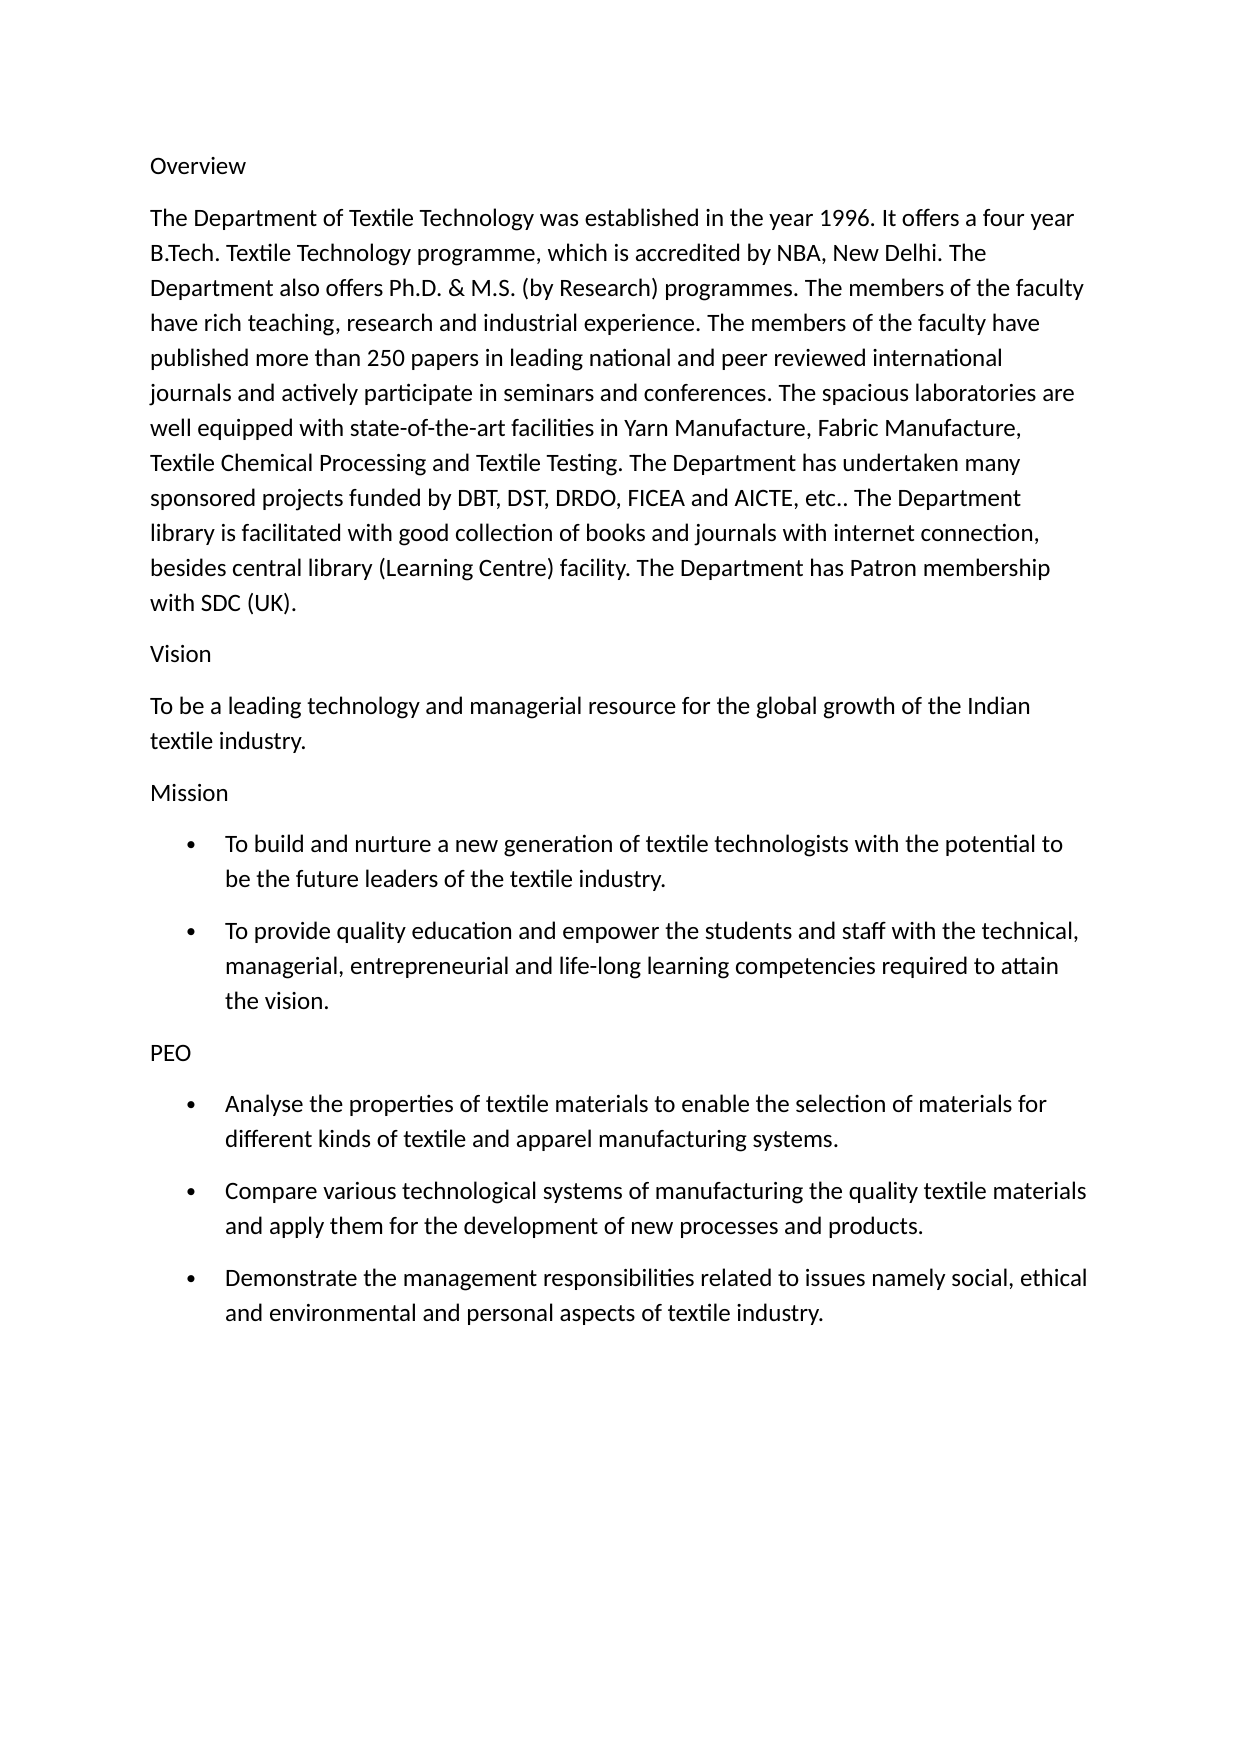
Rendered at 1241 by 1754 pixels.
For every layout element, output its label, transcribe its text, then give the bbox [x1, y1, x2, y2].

text Overview [150, 150, 1090, 181]
list Analyse the properties of textile materials to enable the selection of materials for different kinds of textile and apparel manufacturing systems. [187, 1088, 1090, 1154]
list To provide quality education and empower the students and staff with the technical, managerial, entrepreneurial and life-long learning competencies required to attain the vision. [187, 915, 1090, 1016]
text Vision [150, 638, 1090, 669]
list Demonstrate the management responsibilities related to issues namely social, ethical and environmental and personal aspects of textile industry. [187, 1262, 1090, 1327]
text The Department of Textile Technology was established in the year 1996. It offers a four year B.Tech. Textile Technology programme, which is accredited by NBA, New Delhi. The Department also offers Ph.D. & M.S. (by Research) programmes. The members of the faculty have rich teaching, research and industrial experience. The members of the faculty have published more than 250 papers in leading national and peer reviewed international journals and actively participate in seminars and conferences. The spacious laboratories are well equipped with state-of-the-art facilities in Yarn Manufacture, Fabric Manufacture, Textile Chemical Processing and Textile Testing. The Department has undertaken many sponsored projects funded by DBT, DST, DRDO, FICEA and AICTE, etc.. The Department library is facilitated with good collection of books and journals with internet connection, besides central library (Learning Centre) facility. The Department has Patron membership with SDC (UK). [150, 202, 1090, 617]
list Compare various technological systems of manufacturing the quality textile materials and apply them for the development of new processes and products. [187, 1175, 1090, 1241]
text Mission [150, 777, 1090, 807]
text PEO [150, 1037, 1090, 1067]
list To build and nurture a new generation of textile technologists with the potential to be the future leaders of the textile industry. [187, 828, 1090, 894]
text To be a leading technology and managerial resource for the global growth of the Indian textile industry. [150, 690, 1090, 756]
